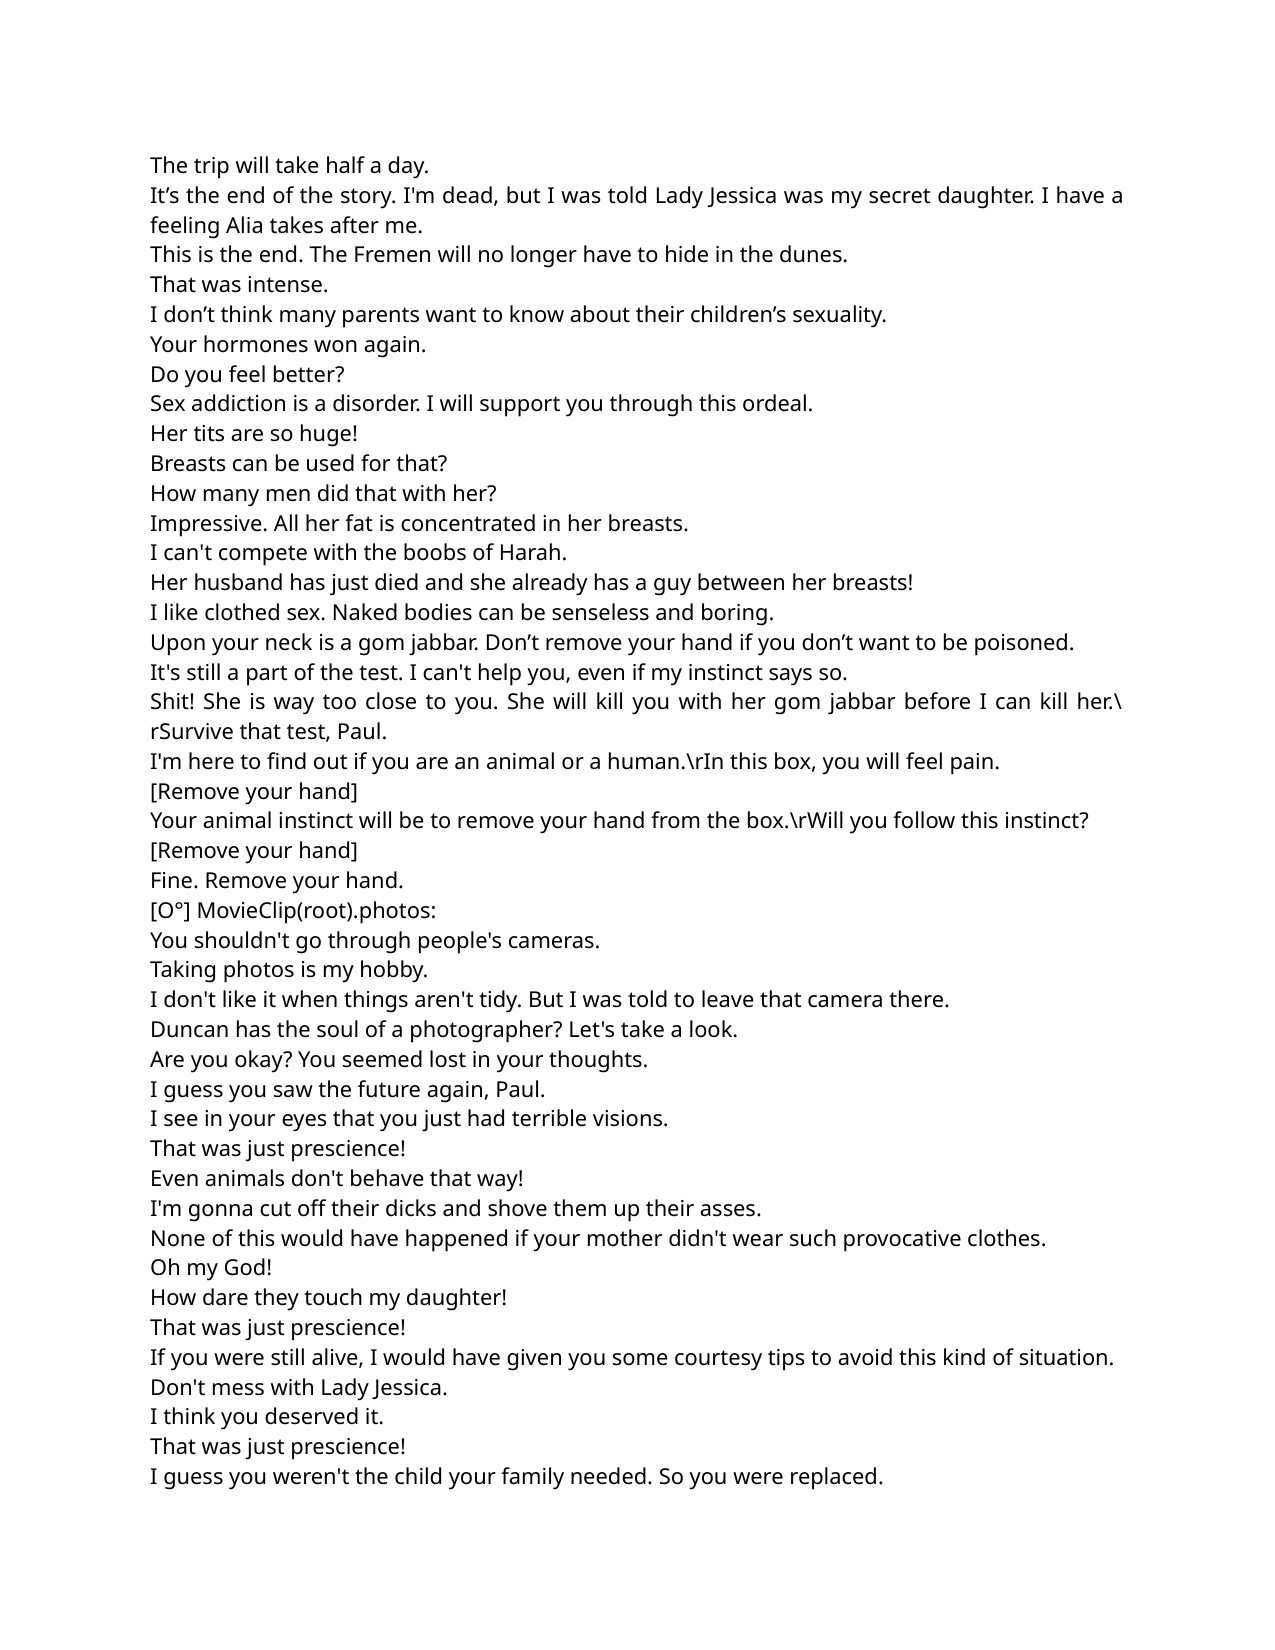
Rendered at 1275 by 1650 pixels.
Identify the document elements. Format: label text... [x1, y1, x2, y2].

text I'm gonna cut off their dicks and shove them up their asses. [150, 1193, 1125, 1222]
text Her tits are so huge! [150, 418, 1125, 448]
text It's still a part of the test. I can't help you, even if my instinct says so. [150, 656, 1125, 686]
text [O°] MovieClip(root).photos: [150, 895, 1125, 924]
text Upon your neck is a gom jabbar. Don’t remove your hand if you don’t want to be poisoned. [150, 627, 1125, 656]
text I like clothed sex. Naked bodies can be senseless and boring. [150, 597, 1125, 627]
text Your hormones won again. [150, 329, 1125, 358]
text I'm here to find out if you are an animal or a human.\rIn this box, you will feel pain. [150, 746, 1125, 776]
text I guess you weren't the child your family needed. So you were replaced. [150, 1461, 1125, 1491]
text How dare they touch my daughter! [150, 1282, 1125, 1312]
text Shit! She is way too close to you. She will kill you with her gom jabbar before I can kill her.\rSurvive that test, Paul. [150, 686, 1125, 746]
text Impressive. All her fat is concentrated in her breasts. [150, 507, 1125, 537]
text [Remove your hand] [150, 776, 1125, 805]
text None of this would have happened if your mother didn't wear such provocative clothes. [150, 1222, 1125, 1252]
text [Remove your hand] [150, 835, 1125, 865]
text This is the end. The Fremen will no longer have to hide in the dunes. [150, 239, 1125, 269]
text How many men did that with her? [150, 478, 1125, 507]
text Her husband has just died and she already has a guy between her breasts! [150, 567, 1125, 597]
text I guess you saw the future again, Paul. [150, 1073, 1125, 1103]
text Do you feel better? [150, 358, 1125, 388]
text It’s the end of the story. I'm dead, but I was told Lady Jessica was my secret daughter. I have a feeling Alia takes after me. [150, 180, 1125, 239]
text Duncan has the soul of a photographer? Let's take a look. [150, 1014, 1125, 1044]
text That was intense. [150, 269, 1125, 299]
text That was just prescience! [150, 1312, 1125, 1342]
text I can't compete with the boobs of Harah. [150, 537, 1125, 567]
text Breasts can be used for that? [150, 448, 1125, 478]
text If you were still alive, I would have given you some courtesy tips to avoid this kind of situation. [150, 1342, 1125, 1371]
text You shouldn't go through people's cameras. [150, 924, 1125, 954]
text Don't mess with Lady Jessica. [150, 1371, 1125, 1401]
text Fine. Remove your hand. [150, 865, 1125, 895]
text Your animal instinct will be to remove your hand from the box.\rWill you follow this instinct? [150, 805, 1125, 835]
text That was just prescience! [150, 1431, 1125, 1461]
text I don't like it when things aren't tidy. But I was told to leave that camera there. [150, 984, 1125, 1014]
text Taking photos is my hobby. [150, 954, 1125, 984]
text Even animals don't behave that way! [150, 1163, 1125, 1193]
text That was just prescience! [150, 1133, 1125, 1163]
text Are you okay? You seemed lost in your thoughts. [150, 1044, 1125, 1073]
text The trip will take half a day. [150, 150, 1125, 180]
text Sex addiction is a disorder. I will support you through this ordeal. [150, 388, 1125, 418]
text I think you deserved it. [150, 1401, 1125, 1431]
text Oh my God! [150, 1252, 1125, 1282]
text I see in your eyes that you just had terrible visions. [150, 1103, 1125, 1133]
text I don’t think many parents want to know about their children’s sexuality. [150, 299, 1125, 329]
